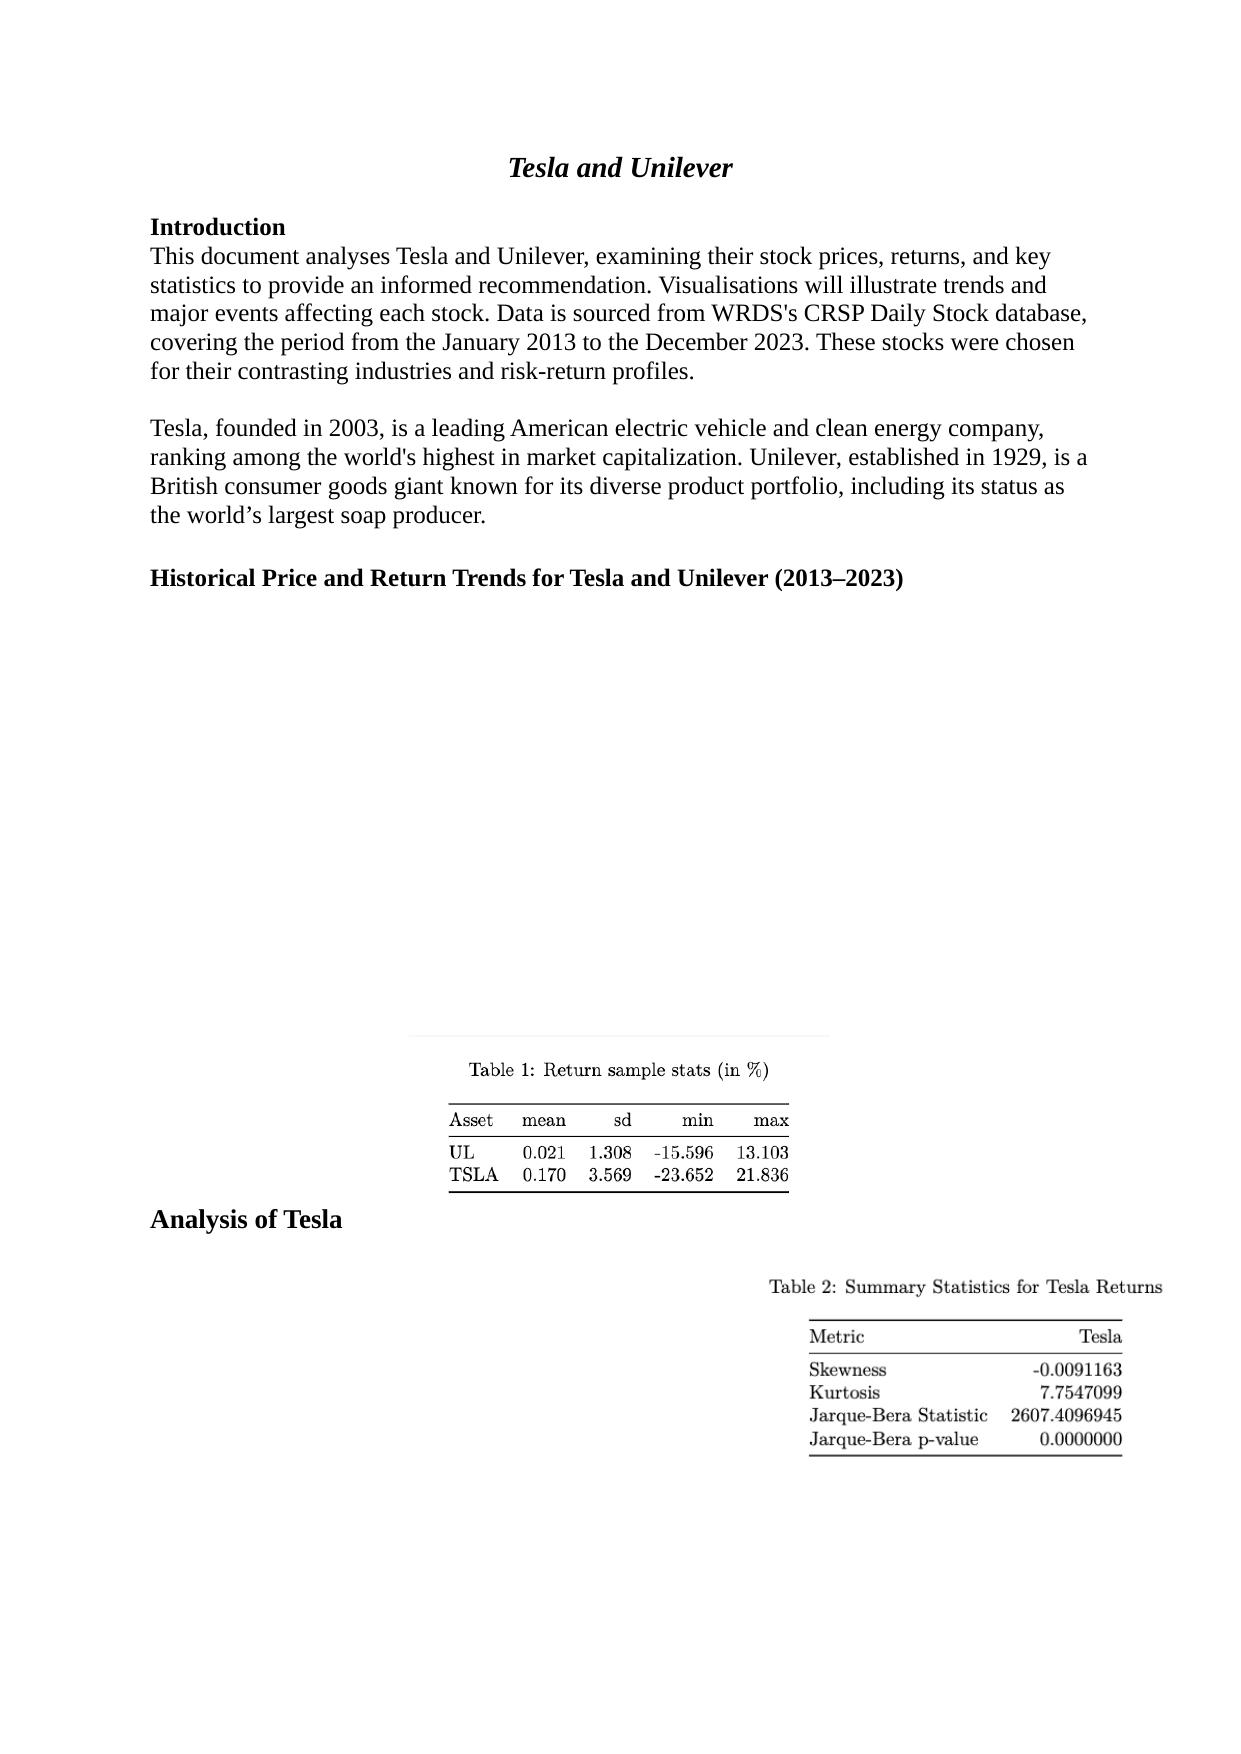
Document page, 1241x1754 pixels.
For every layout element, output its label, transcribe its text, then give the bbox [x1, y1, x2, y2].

picture [408, 1035, 830, 1203]
picture [755, 1263, 1175, 1470]
text Tesla, founded in 2003, is a leading American electric vehicle and clean energy company, ranking among the world's highest in market capitalization. Unilever, established in 1929, is a British consumer goods giant known for its diverse product portfolio, including its status as the world’s largest soap producer. [150, 413, 1090, 563]
text Introduction [150, 212, 1090, 241]
text Tesla and Unilever [150, 150, 1090, 183]
text Analysis of Tesla [150, 1203, 1090, 1234]
text Historical Price and Return Trends for Tesla and Unilever (2013–2023) [150, 563, 1090, 591]
text This document analyses Tesla and Unilever, examining their stock prices, returns, and key statistics to provide an informed recommendation. Visualisations will illustrate trends and major events affecting each stock. Data is sourced from WRDS's CRSP Daily Stock database, covering the period from the January 2013 to the December 2023. These stocks were chosen for their contrasting industries and risk-return profiles. [150, 241, 1090, 385]
